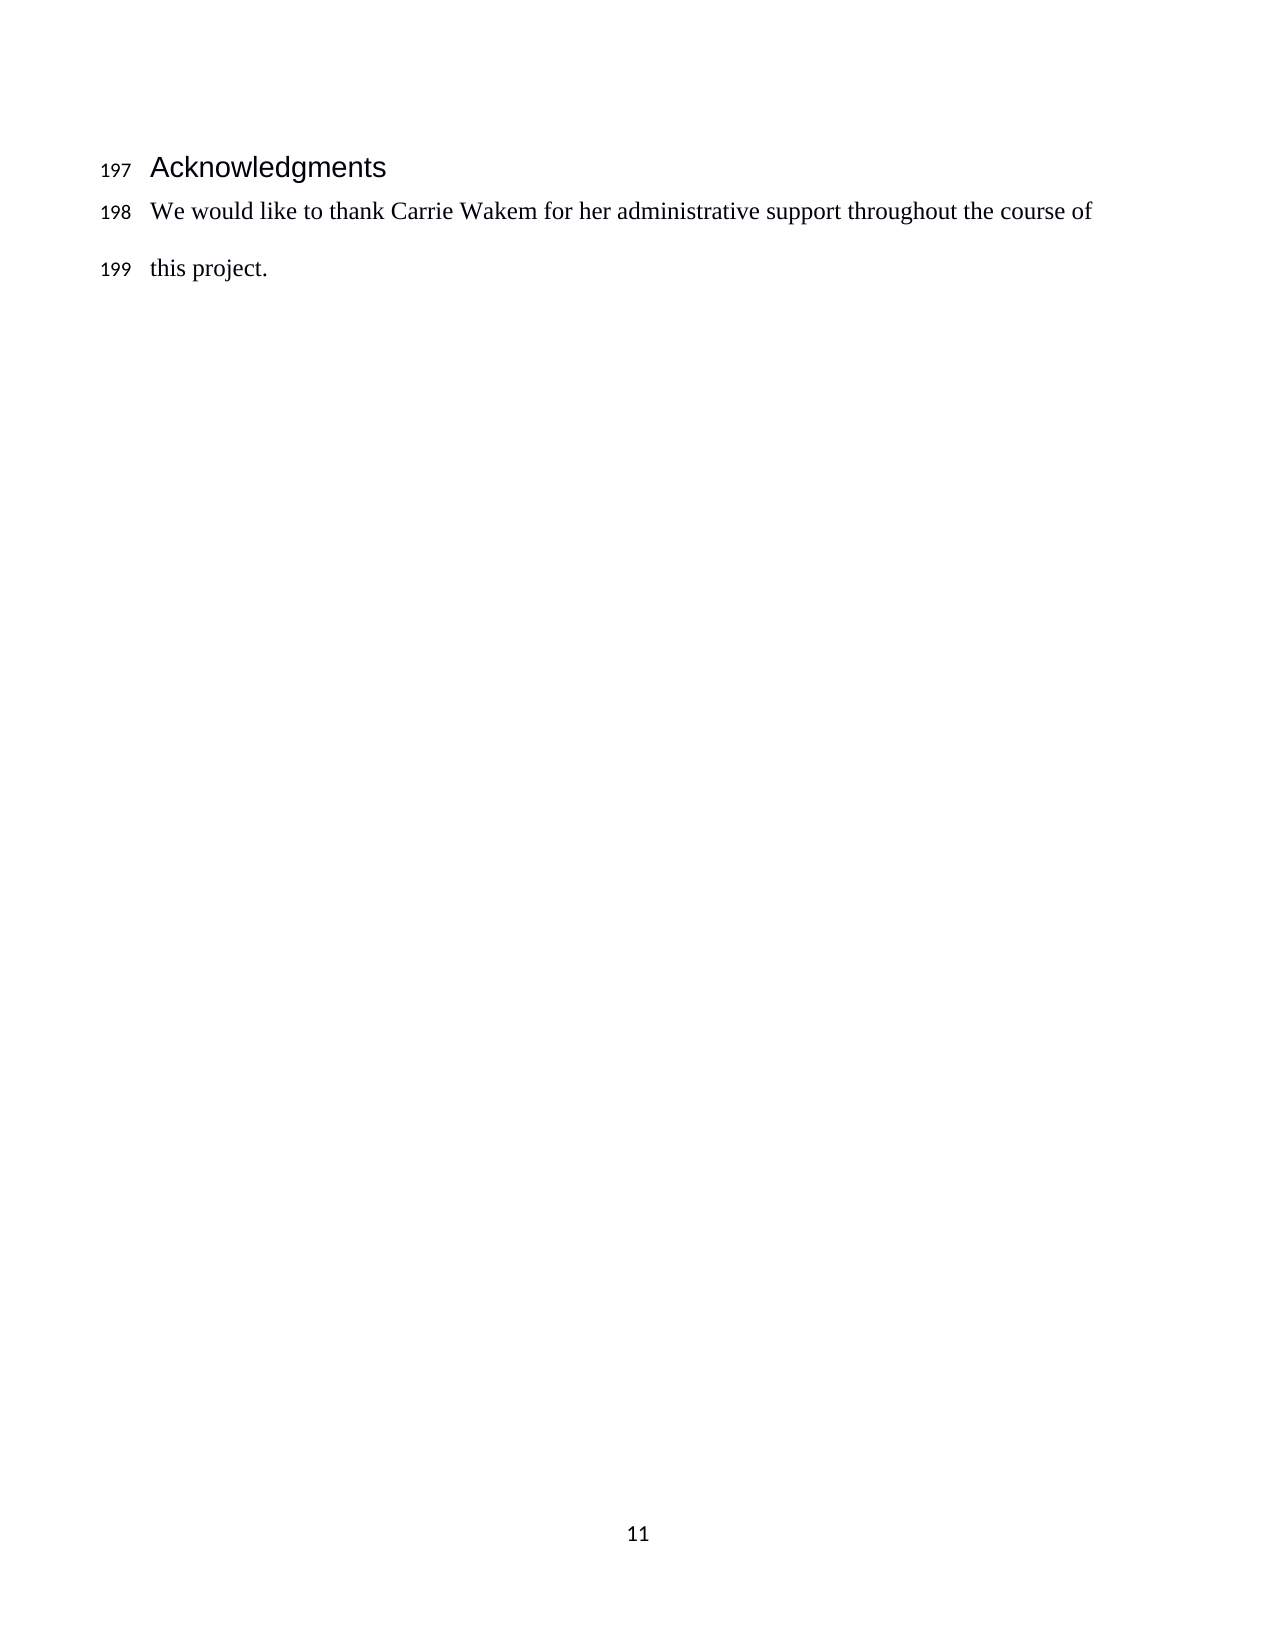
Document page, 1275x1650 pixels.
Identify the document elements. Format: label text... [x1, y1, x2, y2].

subtitle Acknowledgments [150, 150, 1125, 183]
text We would like to thank Carrie Wakem for her administrative support throughout the course of this project. [150, 196, 1125, 282]
